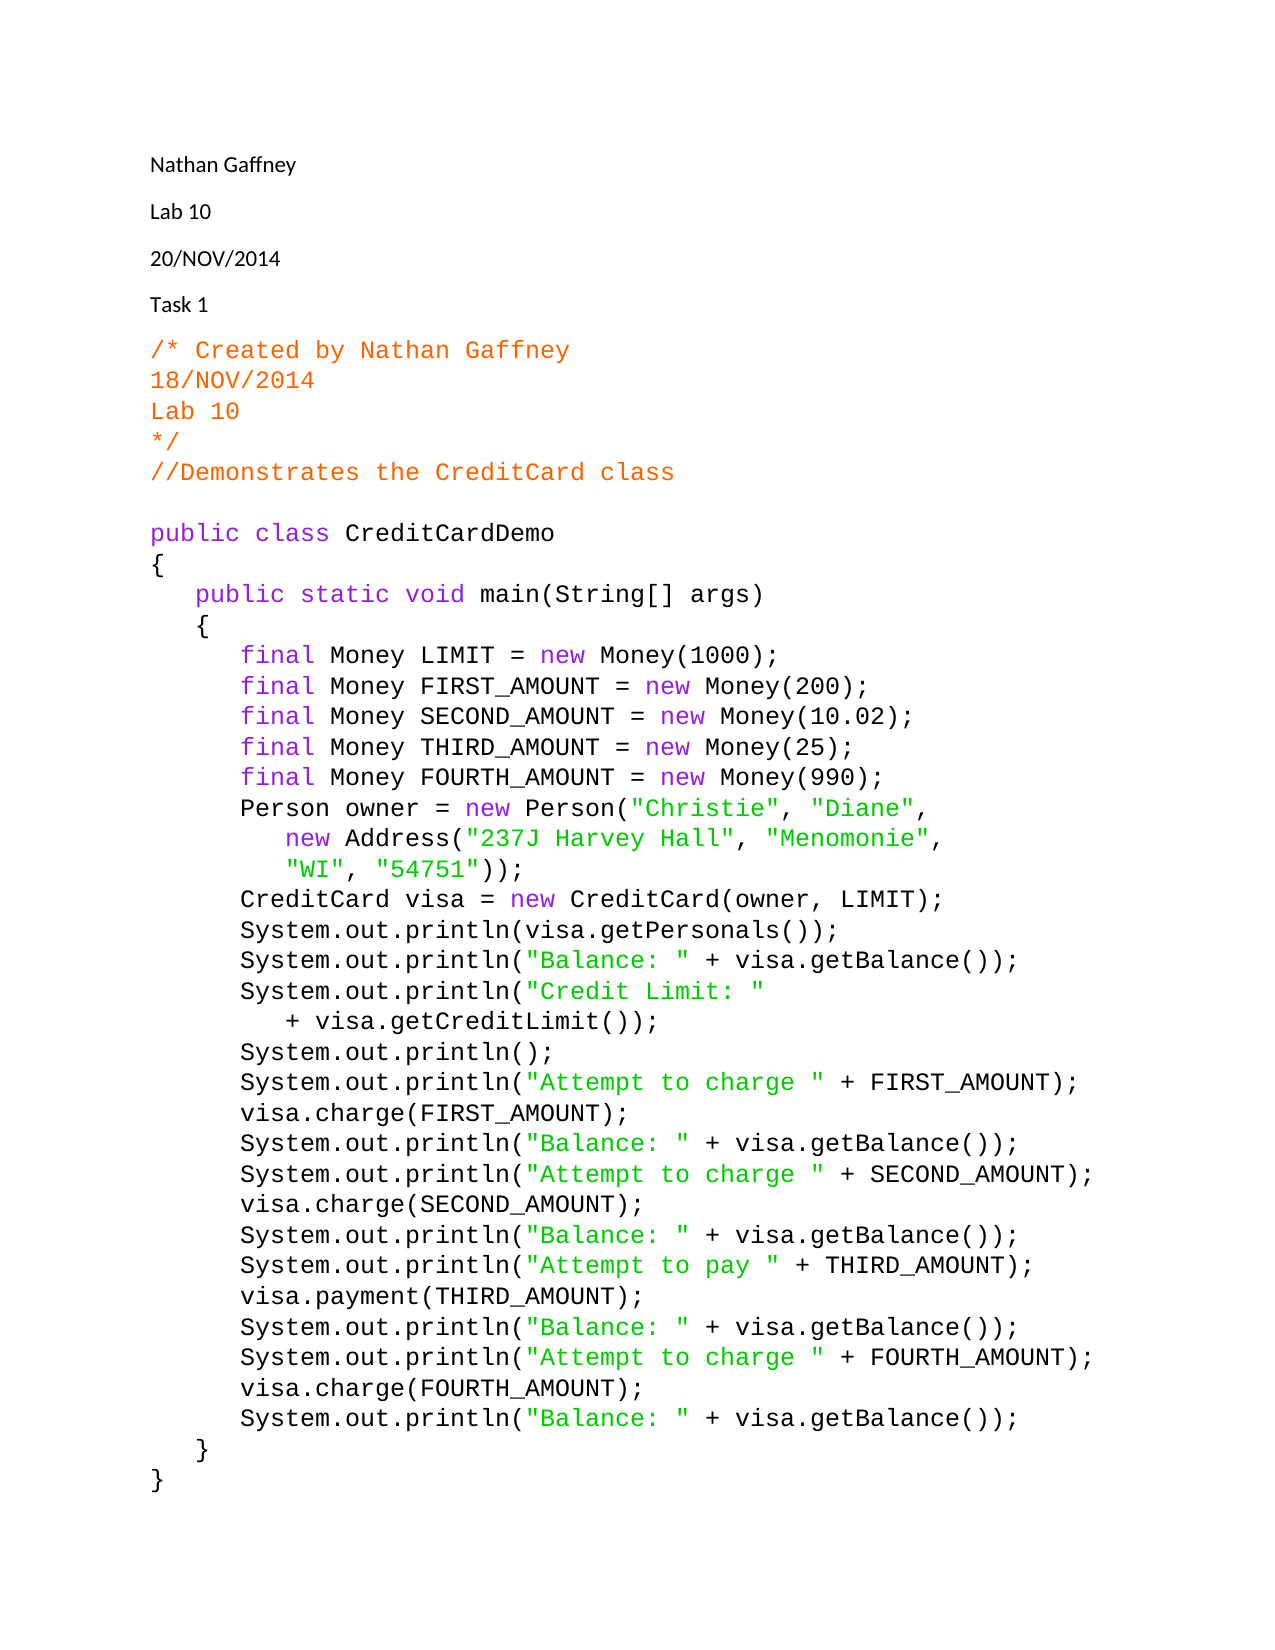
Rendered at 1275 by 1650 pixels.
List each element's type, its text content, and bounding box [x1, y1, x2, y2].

text Task 1 [150, 291, 1125, 319]
text Nathan Gaffney [150, 150, 1125, 178]
text 20/NOV/2014 [150, 244, 1125, 272]
text /* Created by Nathan Gaffney 18/NOV/2014 Lab 10 */ //Demonstrates the CreditCard class public class CreditCardDemo { public static void main(String[] args) { final Money LIMIT = new Money(1000); final Money FIRST_AMOUNT = new Money(200); final Money SECOND_AMOUNT = new Money(10.02); final Money THIRD_AMOUNT = new Money(25); final Money FOURTH_AMOUNT = new Money(990); Person owner = new Person("Christie", "Diane", new Address("237J Harvey Hall", "Menomonie", "WI", "54751")); CreditCard visa = new CreditCard(owner, LIMIT); System.out.println(visa.getPersonals()); System.out.println("Balance: " + visa.getBalance()); System.out.println("Credit Limit: " + visa.getCreditLimit()); System.out.println(); System.out.println("Attempt to charge " + FIRST_AMOUNT); visa.charge(FIRST_AMOUNT); System.out.println("Balance: " + visa.getBalance()); System.out.println("Attempt to charge " + SECOND_AMOUNT); visa.charge(SECOND_AMOUNT); System.out.println("Balance: " + visa.getBalance()); System.out.println("Attempt to pay " + THIRD_AMOUNT); visa.payment(THIRD_AMOUNT); System.out.println("Balance: " + visa.getBalance()); System.out.println("Attempt to charge " + FOURTH_AMOUNT); visa.charge(FOURTH_AMOUNT); System.out.println("Balance: " + visa.getBalance()); } } [150, 337, 1125, 1495]
text Lab 10 [150, 197, 1125, 225]
